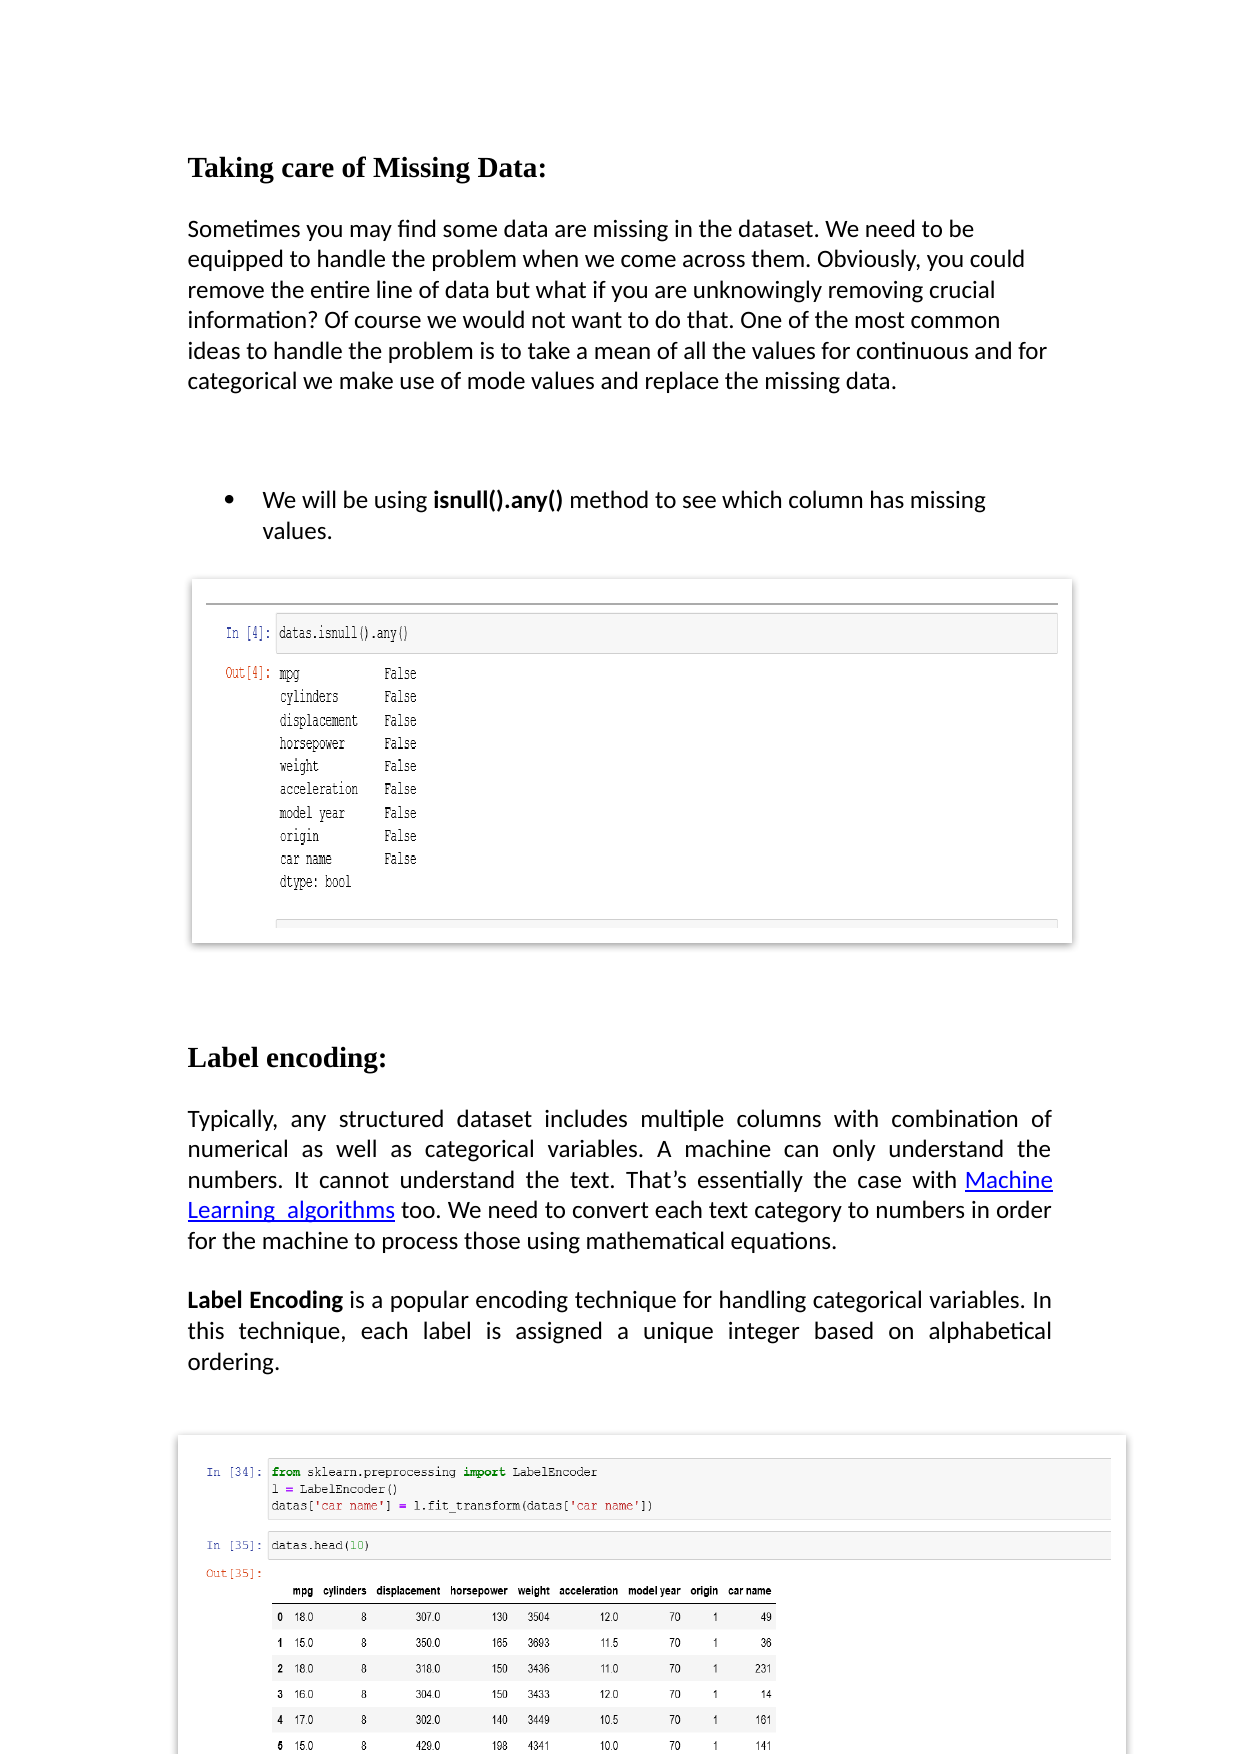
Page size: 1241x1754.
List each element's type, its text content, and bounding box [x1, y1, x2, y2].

text Label Encoding is a popular encoding technique for handling categorical variables. In this technique, each label is assigned a unique integer based on alphabetical ordering. [187, 1285, 1053, 1376]
text Typically, any structured dataset includes multiple columns with combination of numerical as well as categorical variables. A machine can only understand the numbers. It cannot understand the text. That’s essentially the case with Machine Learning algorithms too. We need to convert each text category to numbers in order for the machine to process those using mathematical equations. [187, 1103, 1053, 1256]
text Sometimes you may find some data are missing in the dataset. We need to be equipped to handle the problem when we come across them. Obviously, you could remove the entire line of data but what if you are unknowingly removing crucial information? Of course we would not want to do that. One of the most common ideas to handle the problem is to take a mean of all the values for continuous and for categorical we make use of mode values and replace the missing data. [187, 213, 1053, 396]
list We will be using isnull().any() method to see which column has missing values. [225, 485, 1053, 546]
text Taking care of Missing Data: [187, 150, 1053, 183]
picture [193, 1449, 1111, 1754]
text Label encoding: [187, 1040, 1053, 1074]
picture [206, 594, 1058, 928]
